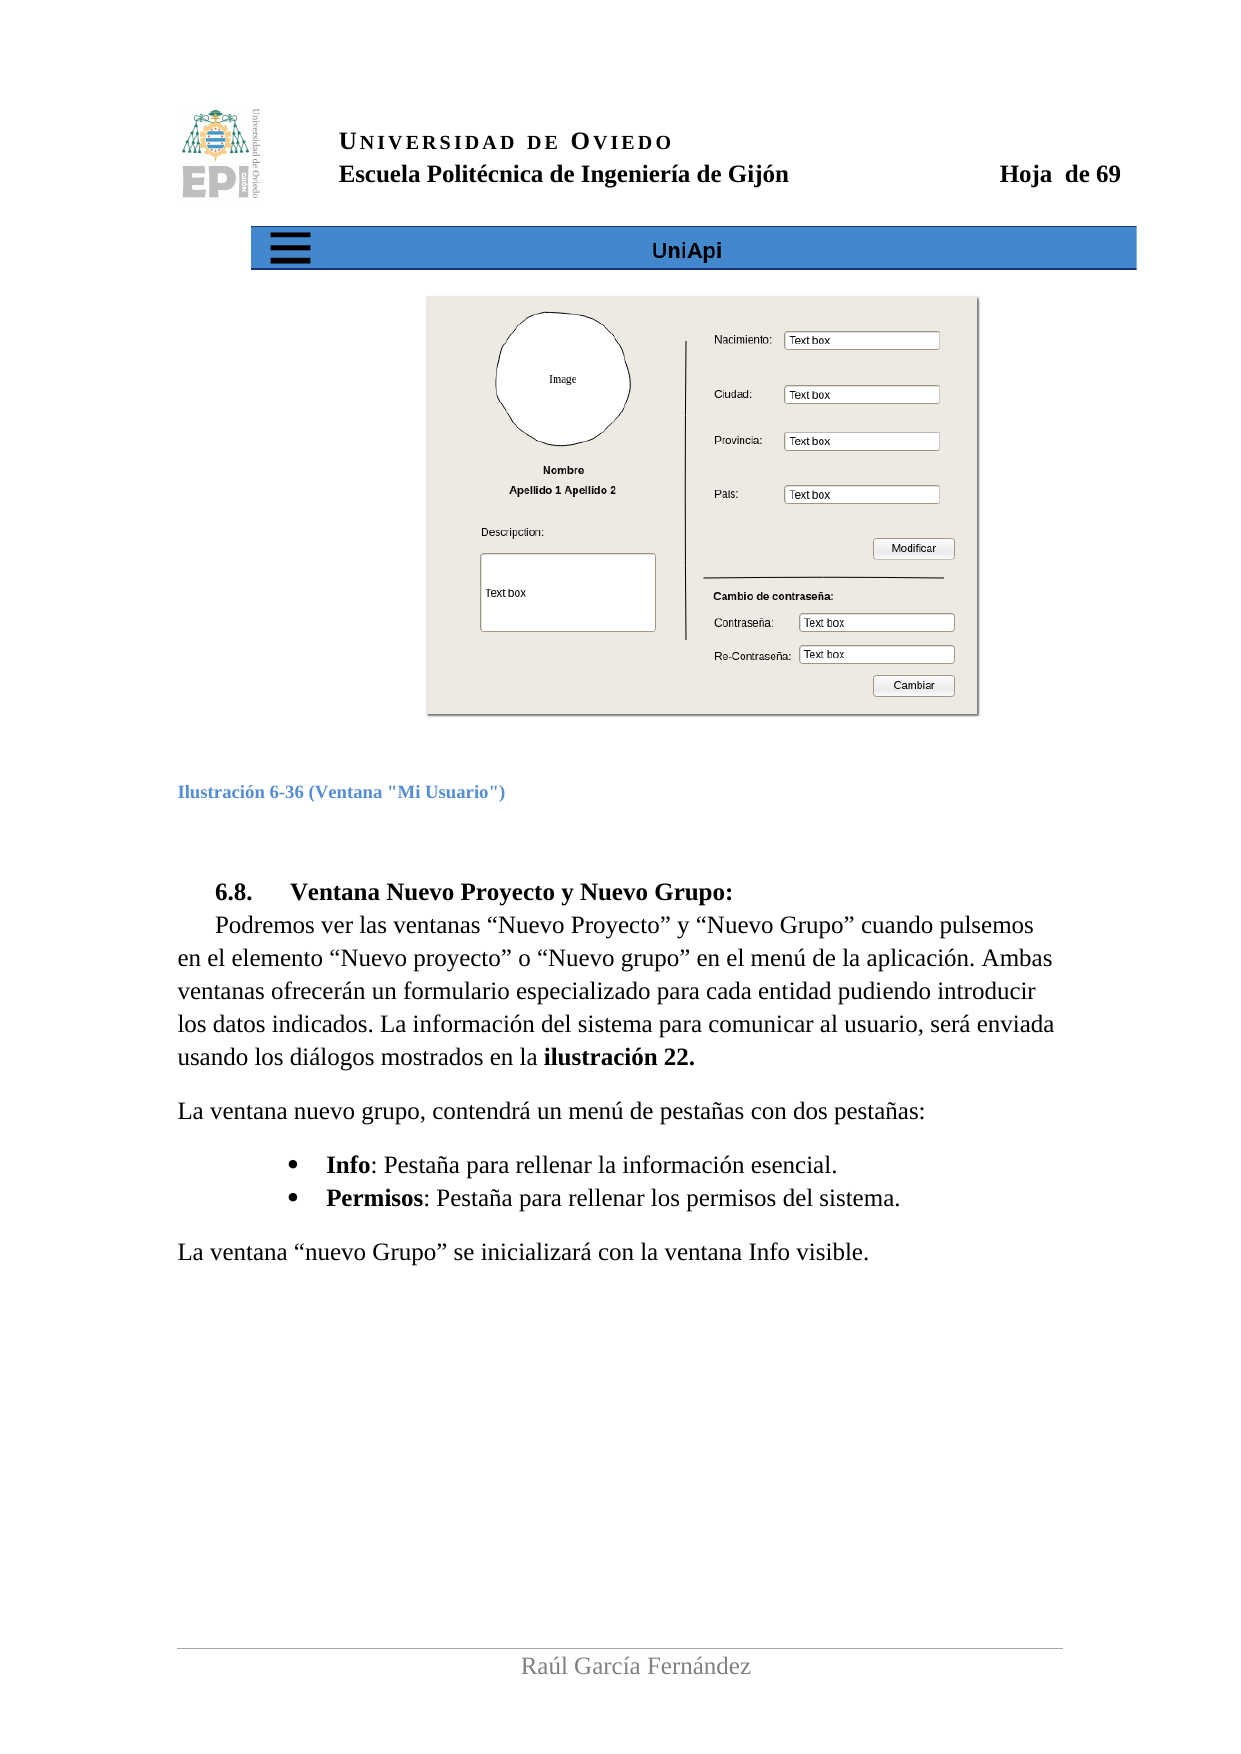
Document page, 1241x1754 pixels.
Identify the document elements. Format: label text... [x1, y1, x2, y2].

picture [177, 105, 264, 201]
text Podremos ver las ventanas “Nuevo Proyecto” y “Nuevo Grupo” cuando pulsemos en el elemento “Nuevo proyecto” o “Nuevo grupo” en el menú de la aplicación. Ambas ventanas ofrecerán un formulario especializado para cada entidad pudiendo introducir los datos indicados. La información del sistema para comunicar al usuario, será enviada usando los diálogos mostrados en la ilustración 22. [177, 910, 1063, 1071]
picture [251, 226, 1137, 756]
subtitle Ventana Nuevo Proyecto y Nuevo Grupo: [215, 877, 1063, 906]
text Ilustración 6-20 (Ventana "Mi Usuario") [177, 781, 1063, 802]
list Info: Pestaña para rellenar la información esencial. [288, 1150, 1063, 1178]
list Permisos: Pestaña para rellenar los permisos del sistema. [288, 1183, 1063, 1212]
text La ventana “nuevo Grupo” se inicializará con la ventana Info visible. [177, 1237, 1063, 1265]
text La ventana nuevo grupo, contendrá un menú de pestañas con dos pestañas: [177, 1096, 1063, 1125]
